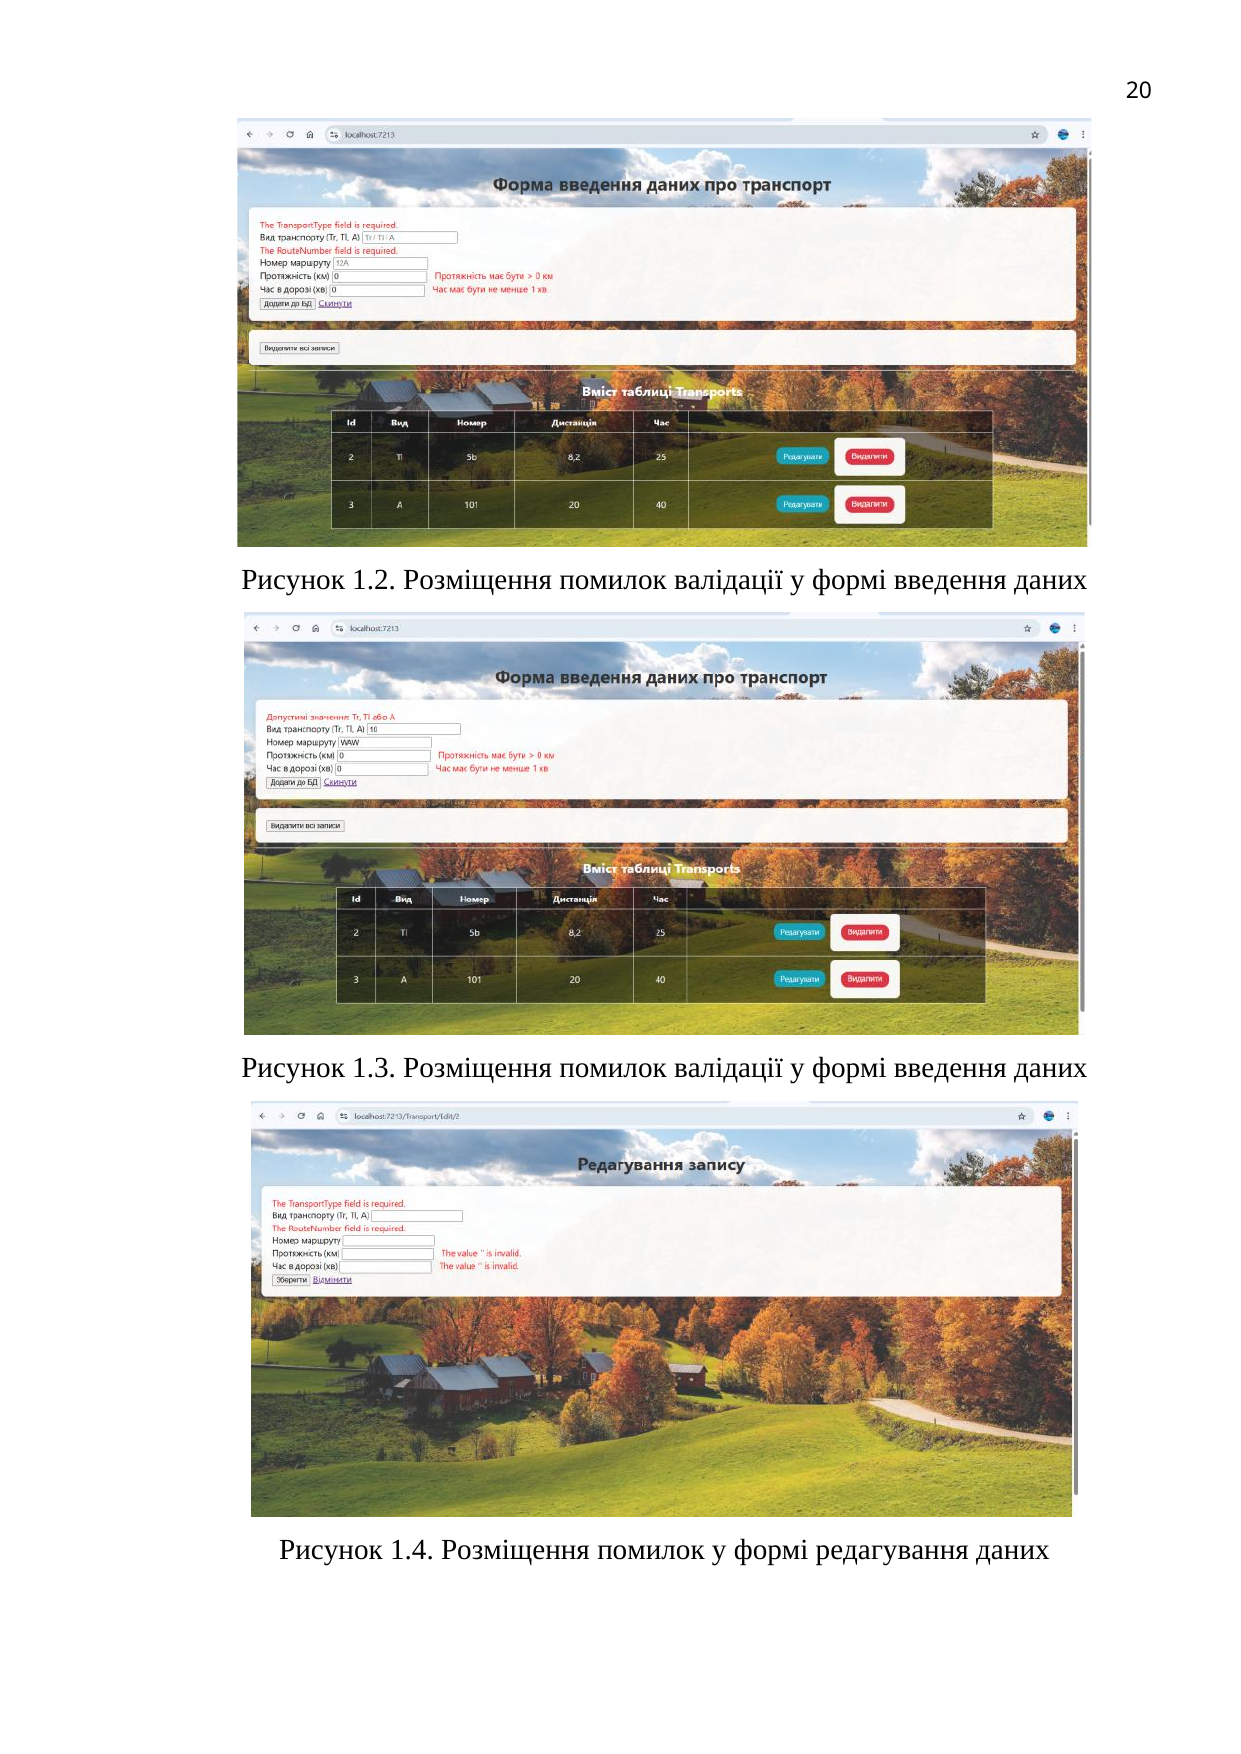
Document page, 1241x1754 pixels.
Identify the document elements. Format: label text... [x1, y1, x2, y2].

text Рисунок 1.3. Розміщення помилок валідації у формі введення даних [177, 1051, 1152, 1084]
picture [237, 118, 1092, 547]
picture [251, 1101, 1078, 1517]
picture [244, 612, 1085, 1035]
text Рисунок 1.4. Розміщення помилок у формі редагування даних [177, 1532, 1152, 1565]
text Рисунок 1.2. Розміщення помилок валідації у формі введення даних [177, 562, 1152, 596]
